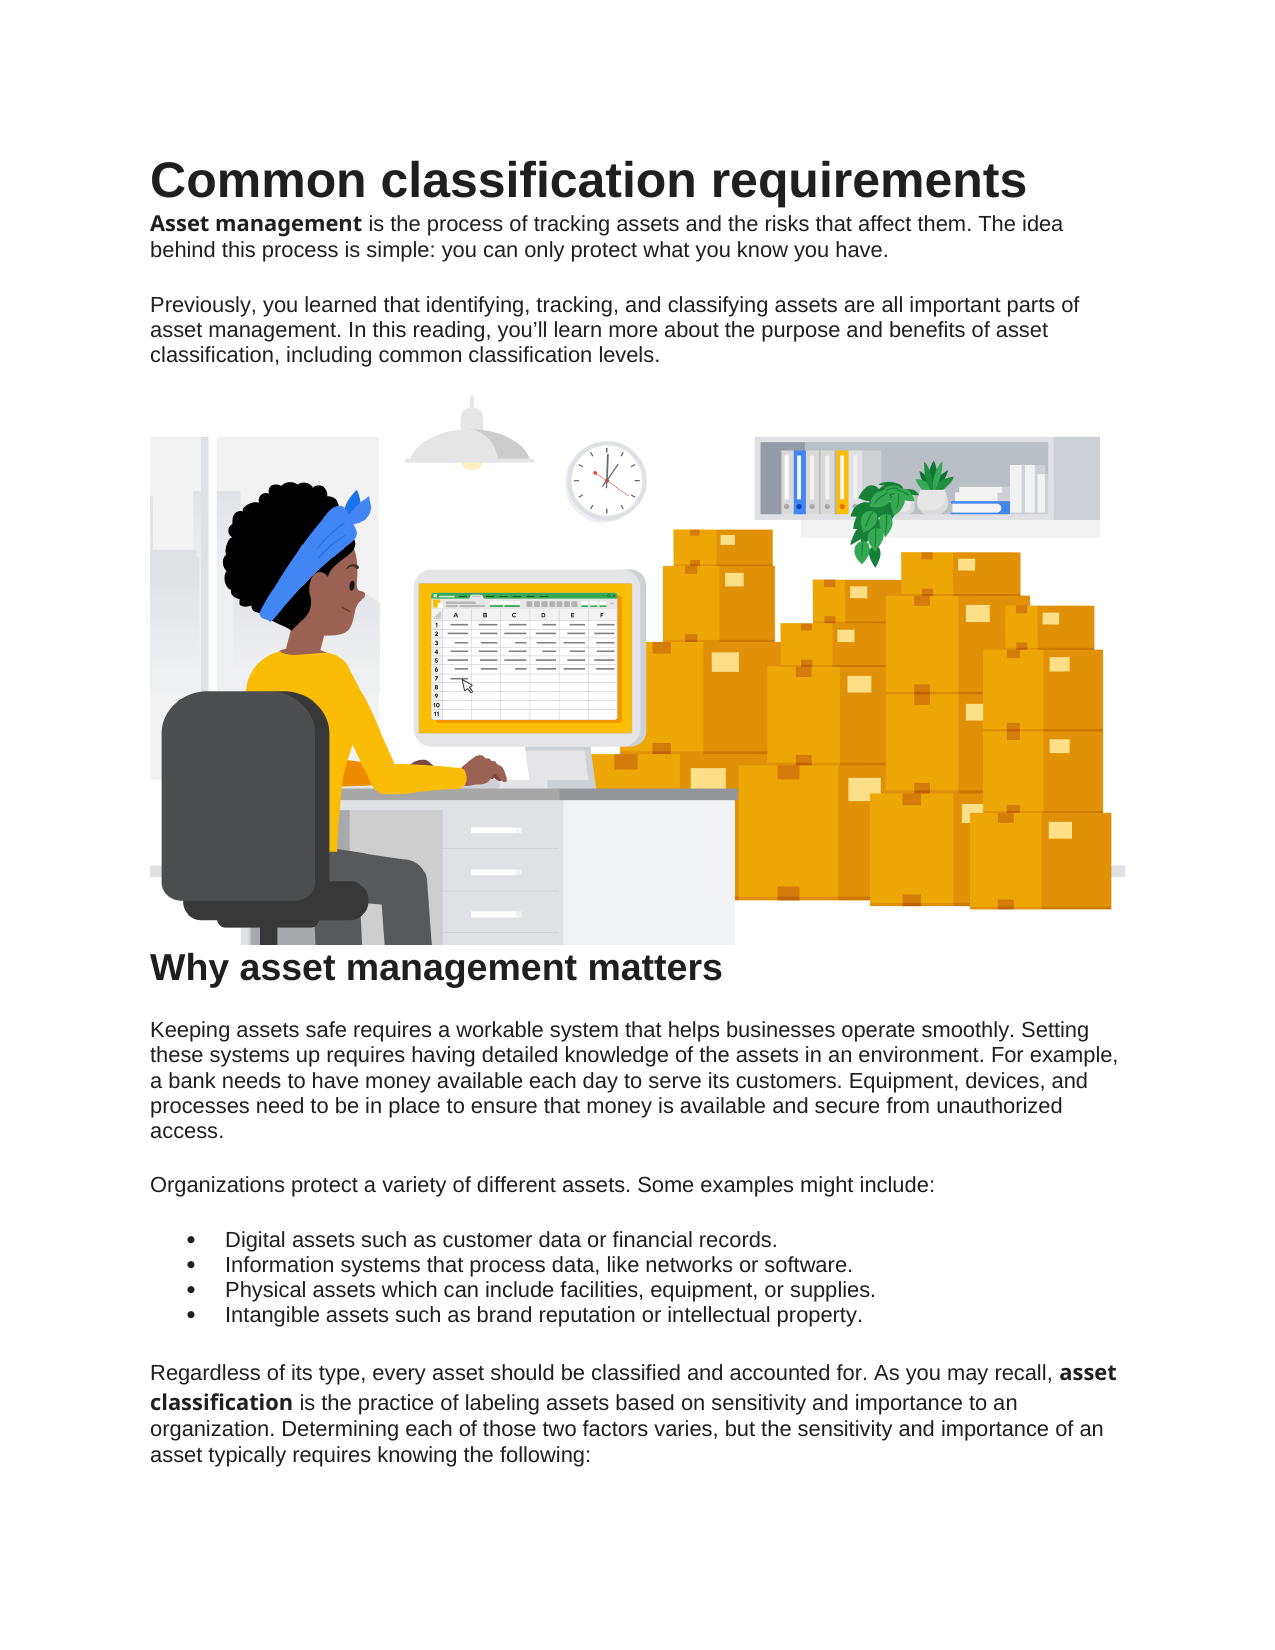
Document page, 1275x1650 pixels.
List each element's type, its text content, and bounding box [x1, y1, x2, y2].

text Why asset management matters [150, 945, 1125, 988]
text Asset management is the process of tracking assets and the risks that affect them. The idea behind this process is simple: you can only protect what you know you have. [150, 207, 1125, 262]
list Physical assets which can include facilities, equipment, or supplies. [187, 1277, 1125, 1302]
picture [150, 396, 1125, 945]
text Keeping assets safe requires a workable system that helps businesses operate smoothly. Setting these systems up requires having detailed knowledge of the assets in an environment. For example, a bank needs to have money available each day to serve its customers. Equipment, devices, and processes need to be in place to ensure that money is available and secure from unauthorized access. [150, 1017, 1125, 1143]
text Organizations protect a variety of different assets. Some examples might include: [150, 1172, 1125, 1198]
list Information systems that process data, like networks or software. [187, 1252, 1125, 1277]
text Regardless of its type, every asset should be classified and accounted for. As you may recall, asset classification is the practice of labeling assets based on sensitivity and importance to an organization. Determining each of those two factors varies, but the sensitivity and importance of an asset typically requires knowing the following: [150, 1357, 1125, 1467]
text Previously, you learned that identifying, tracking, and classifying assets are all important parts of asset management. In this reading, you’ll learn more about the purpose and benefits of asset classification, including common classification levels. [150, 292, 1125, 367]
text Common classification requirements [150, 150, 1125, 207]
list Digital assets such as customer data or financial records. [187, 1227, 1125, 1252]
list Intangible assets such as brand reputation or intellectual property. [187, 1302, 1125, 1328]
